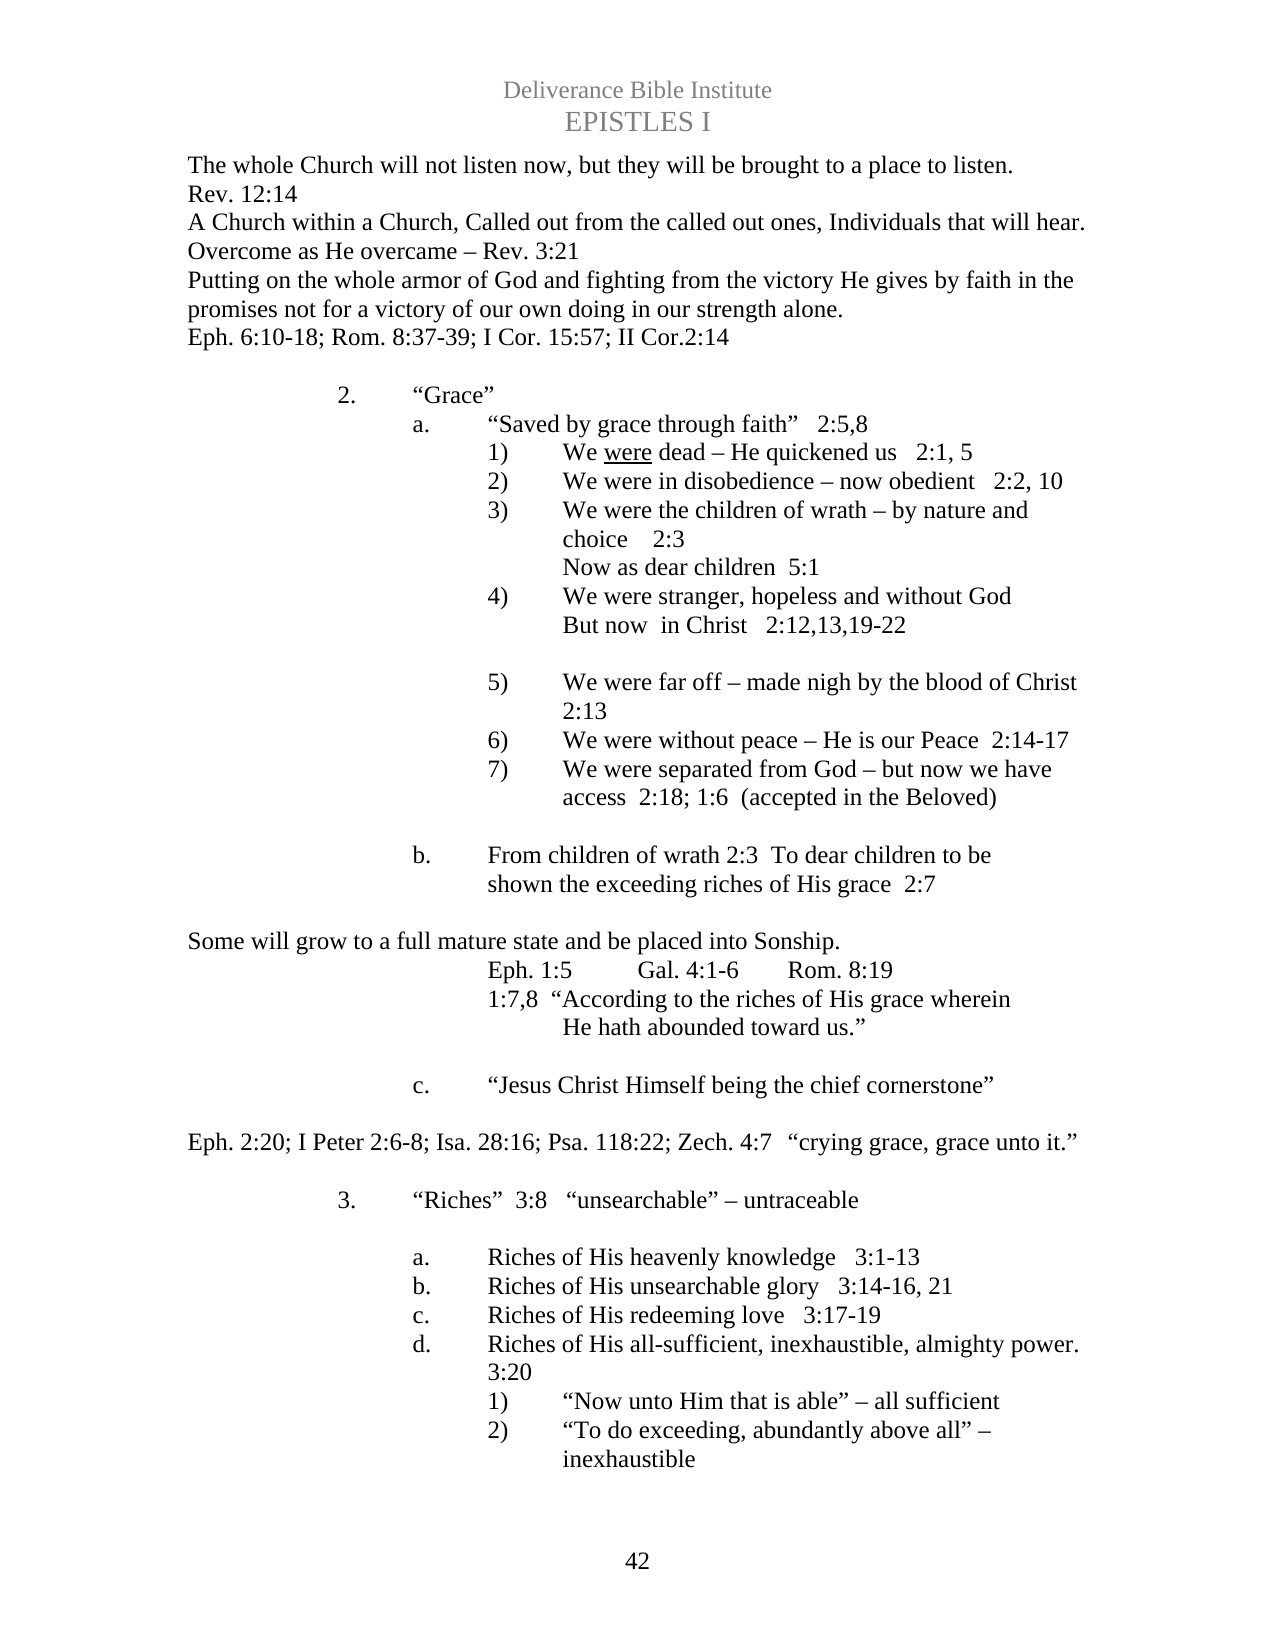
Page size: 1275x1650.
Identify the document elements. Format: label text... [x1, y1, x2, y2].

text a. “Saved by grace through faith” 2:5,8 [187, 409, 1087, 437]
text 2) “To do exceeding, abundantly above all” – [187, 1415, 1087, 1444]
text 3) We were the children of wrath – by nature and [187, 495, 1087, 524]
text A Church within a Church, Called out from the called out ones, Individuals that will hear. [187, 207, 1087, 236]
text Some will grow to a full mature state and be placed into Sonship. [187, 926, 1087, 955]
text 7) We were separated from God – but now we have access 2:18; 1:6 (accepted in the Beloved) [487, 754, 1087, 811]
text Now as dear children 5:1 [187, 552, 1087, 581]
text c. “Jesus Christ Himself being the chief cornerstone” [187, 1070, 1087, 1099]
text The whole Church will not listen now, but they will be brought to a place to listen. [187, 150, 1087, 179]
text 3. “Riches” 3:8 “unsearchable” – untraceable [187, 1185, 1087, 1214]
text shown the exceeding riches of His grace 2:7 [187, 869, 1087, 897]
text b. From children of wrath 2:3 To dear children to be [262, 840, 1087, 869]
text inexhaustible [187, 1444, 1087, 1472]
text He hath abounded toward us.” [487, 1012, 1087, 1041]
text b. Riches of His unsearchable glory 3:14-16, 21 [187, 1271, 1087, 1300]
text Eph. 6:10-18; Rom. 8:37-39; I Cor. 15:57; II Cor.2:14 [187, 322, 1087, 351]
text 1) We were dead – He quickened us 2:1, 5 [187, 437, 1087, 466]
text 4) We were stranger, hopeless and without God [187, 581, 1087, 610]
text Eph. 1:5 Gal. 4:1-6 Rom. 8:19 [187, 955, 1087, 984]
text d. Riches of His all-sufficient, inexhaustible, almighty power. [412, 1329, 1087, 1357]
text Putting on the whole armor of God and fighting from the victory He gives by faith in the promises not for a victory of our own doing in our strength alone. [187, 265, 1087, 322]
text c. Riches of His redeeming love 3:17-19 [187, 1300, 1087, 1329]
text Overcome as He overcame – Rev. 3:21 [187, 236, 1087, 265]
text 1:7,8 “According to the riches of His grace wherein [487, 984, 1087, 1012]
text 6) We were without peace – He is our Peace 2:14-17 [187, 725, 1087, 754]
text choice 2:3 [187, 524, 1087, 552]
text 3:20 [187, 1357, 1087, 1386]
text Eph. 2:20; I Peter 2:6-8; Isa. 28:16; Psa. 118:22; Zech. 4:7 “crying grace, grace unto it.” [187, 1127, 1087, 1156]
text a. Riches of His heavenly knowledge 3:1-13 [187, 1242, 1087, 1271]
text 1) “Now unto Him that is able” – all sufficient [187, 1386, 1087, 1415]
text 2. “Grace” [187, 380, 1087, 409]
text 2) We were in disobedience – now obedient 2:2, 10 [187, 466, 1087, 495]
text But now in Christ 2:12,13,19-22 [187, 610, 1087, 639]
text 5) We were far off – made nigh by the blood of Christ 2:13 [487, 667, 1087, 725]
text Rev. 12:14 [187, 179, 1087, 207]
